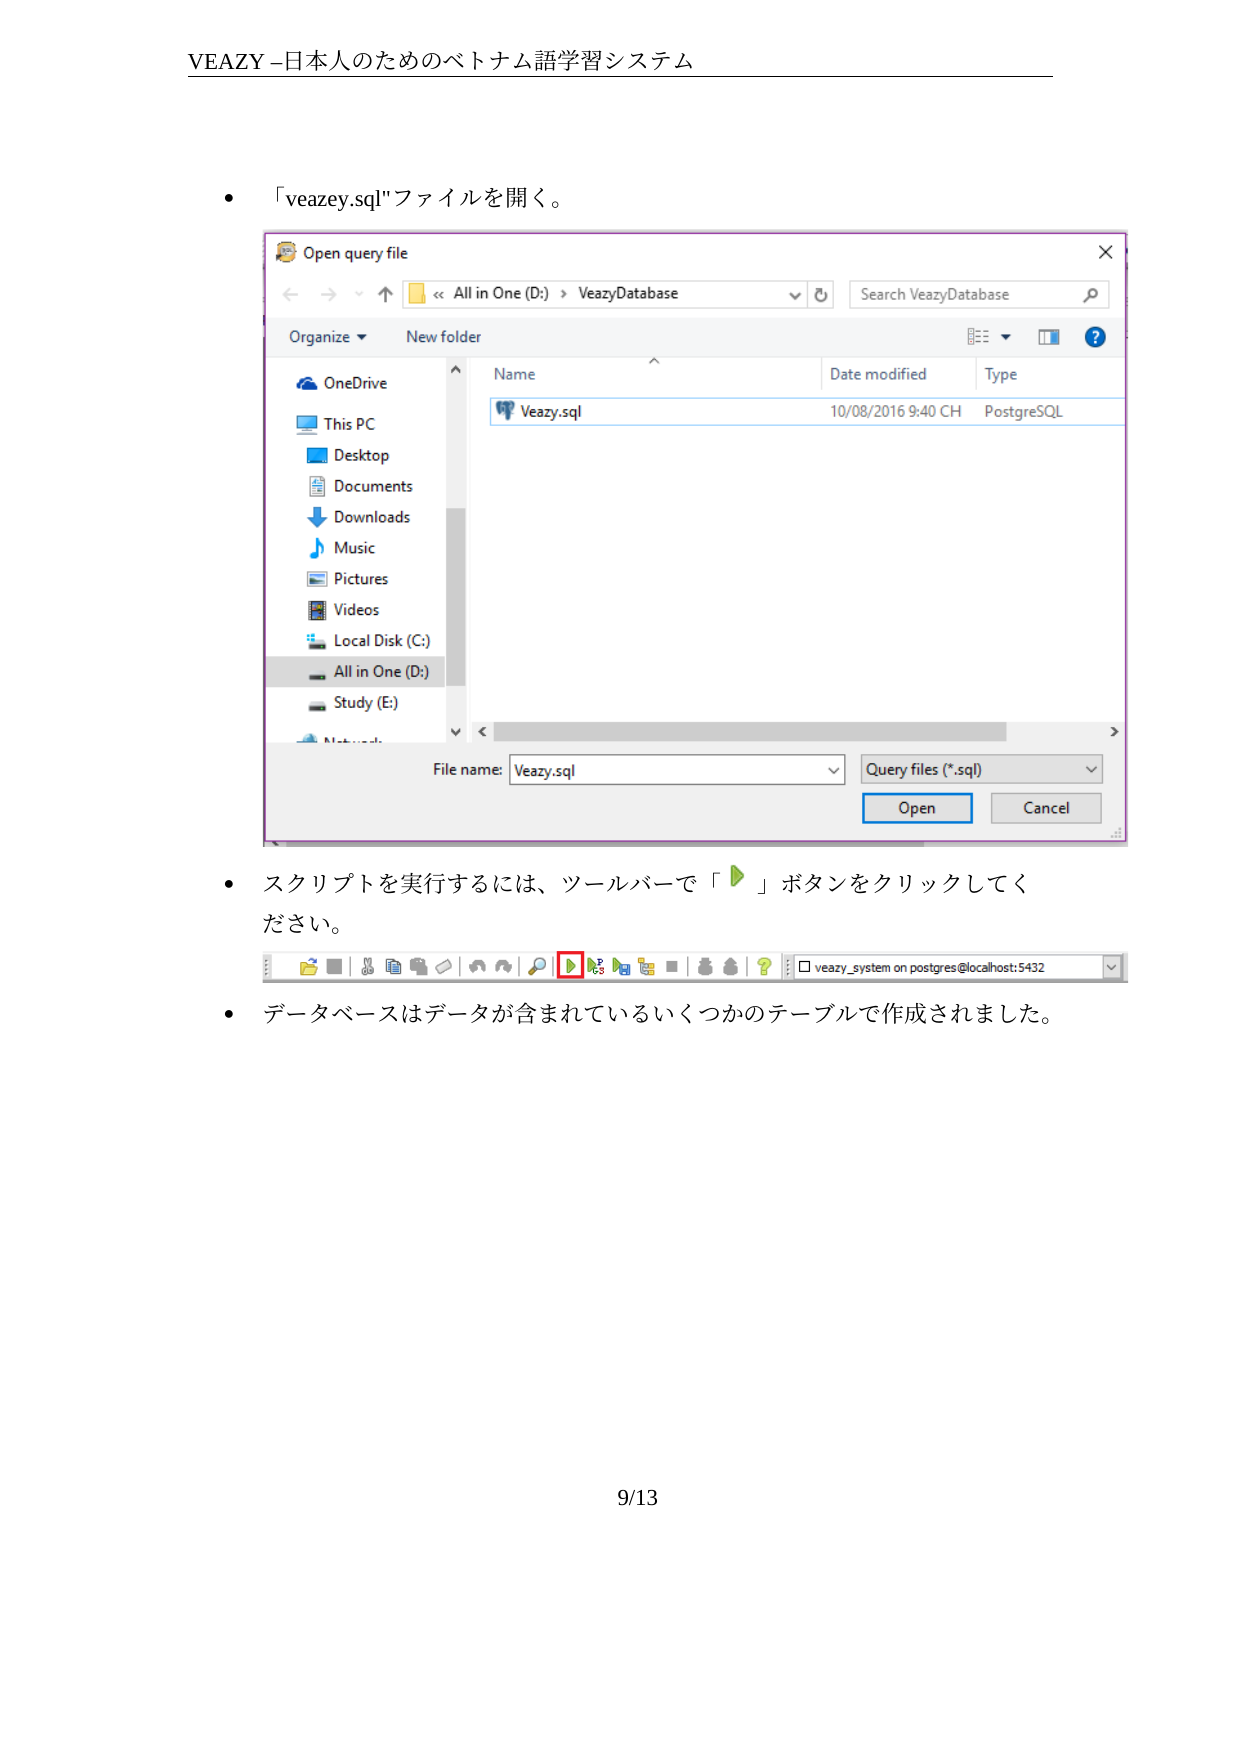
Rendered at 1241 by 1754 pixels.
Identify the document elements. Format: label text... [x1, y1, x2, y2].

picture [720, 859, 757, 893]
list データベースはデータが含まれているいくつかのテーブルで作成されました。 [225, 996, 1053, 1068]
picture [262, 229, 1129, 847]
picture [262, 950, 1129, 983]
list 「veazey.sql"ファイルを開く。 [225, 180, 1053, 213]
list スクリプトを実行するには、ツールバーで「」ボタンをクリックしてください。 [225, 860, 1053, 937]
